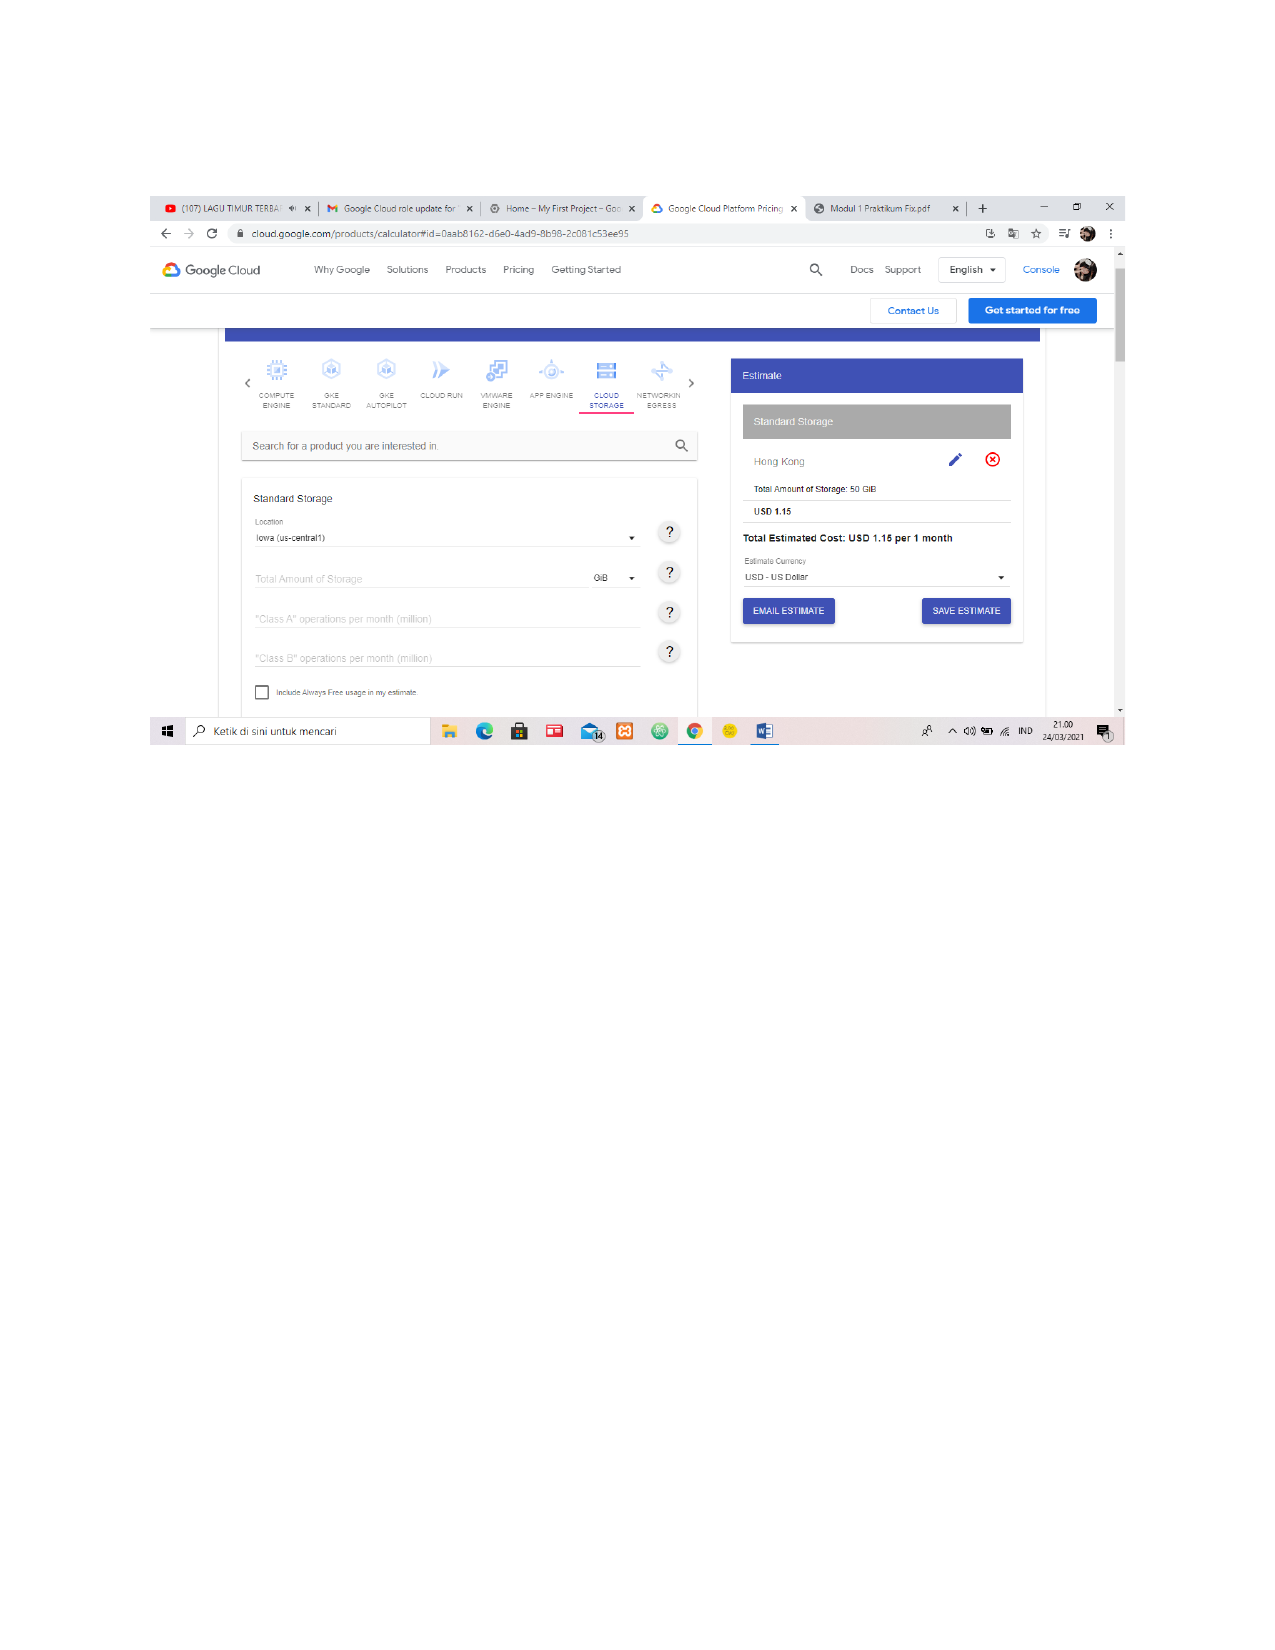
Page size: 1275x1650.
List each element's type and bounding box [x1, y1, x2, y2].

picture [150, 196, 1125, 745]
